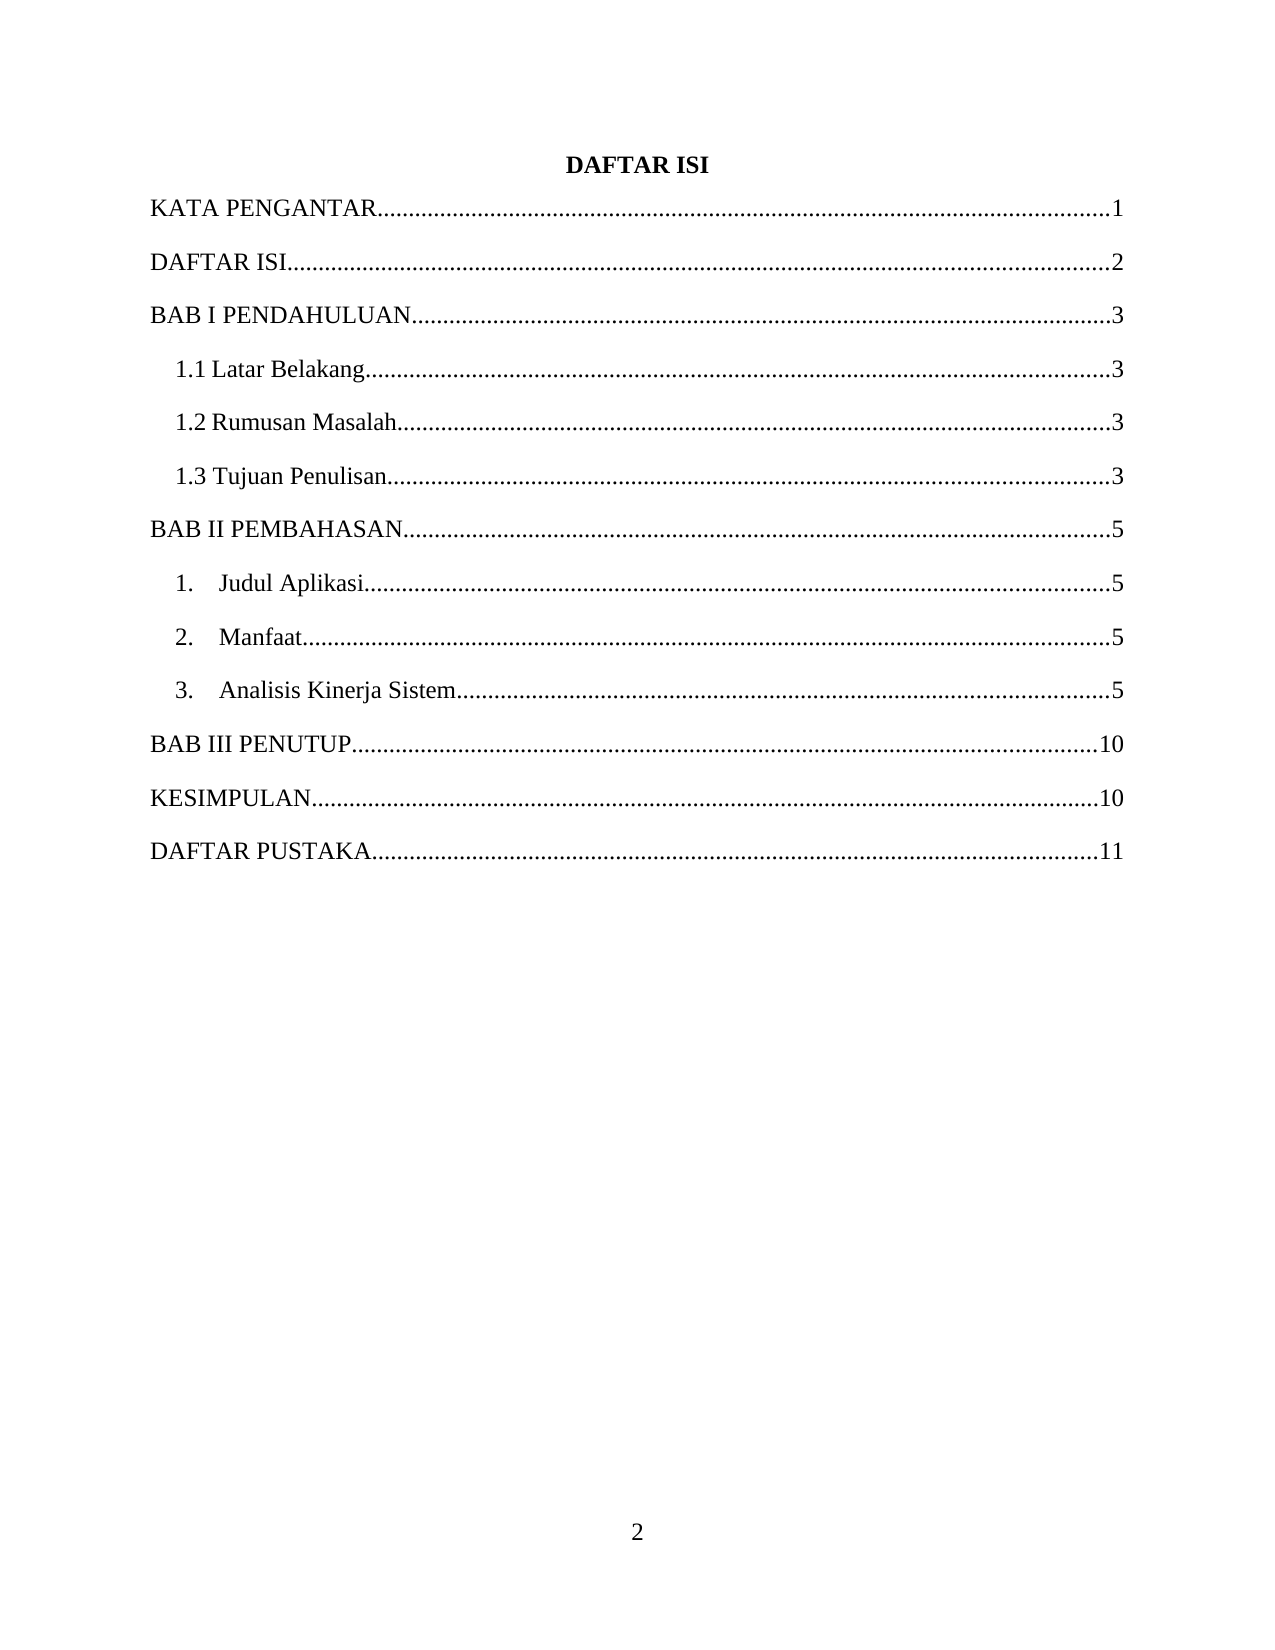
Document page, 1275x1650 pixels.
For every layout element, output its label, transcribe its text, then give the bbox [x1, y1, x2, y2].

text BAB I PENDAHULUAN 3 [150, 300, 1125, 329]
text 1.1 Latar Belakang 3 [175, 354, 1125, 382]
text BAB II PEMBAHASAN 5 [150, 514, 1125, 543]
text KATA PENGANTAR 1 [150, 193, 1125, 222]
text DAFTAR ISI [150, 150, 1125, 179]
text BAB III PENUTUP 10 [150, 729, 1125, 758]
text 2. Manfaat 5 [175, 622, 1125, 651]
text 1.3 Tujuan Penulisan 3 [175, 461, 1125, 490]
text 1. Judul Aplikasi 5 [175, 568, 1125, 597]
text 3. Analisis Kinerja Sistem 5 [175, 675, 1125, 704]
text 1.2 Rumusan Masalah 3 [175, 407, 1125, 436]
text DAFTAR ISI 2 [150, 247, 1125, 275]
text DAFTAR PUSTAKA 11 [150, 836, 1125, 865]
text KESIMPULAN 10 [150, 783, 1125, 811]
